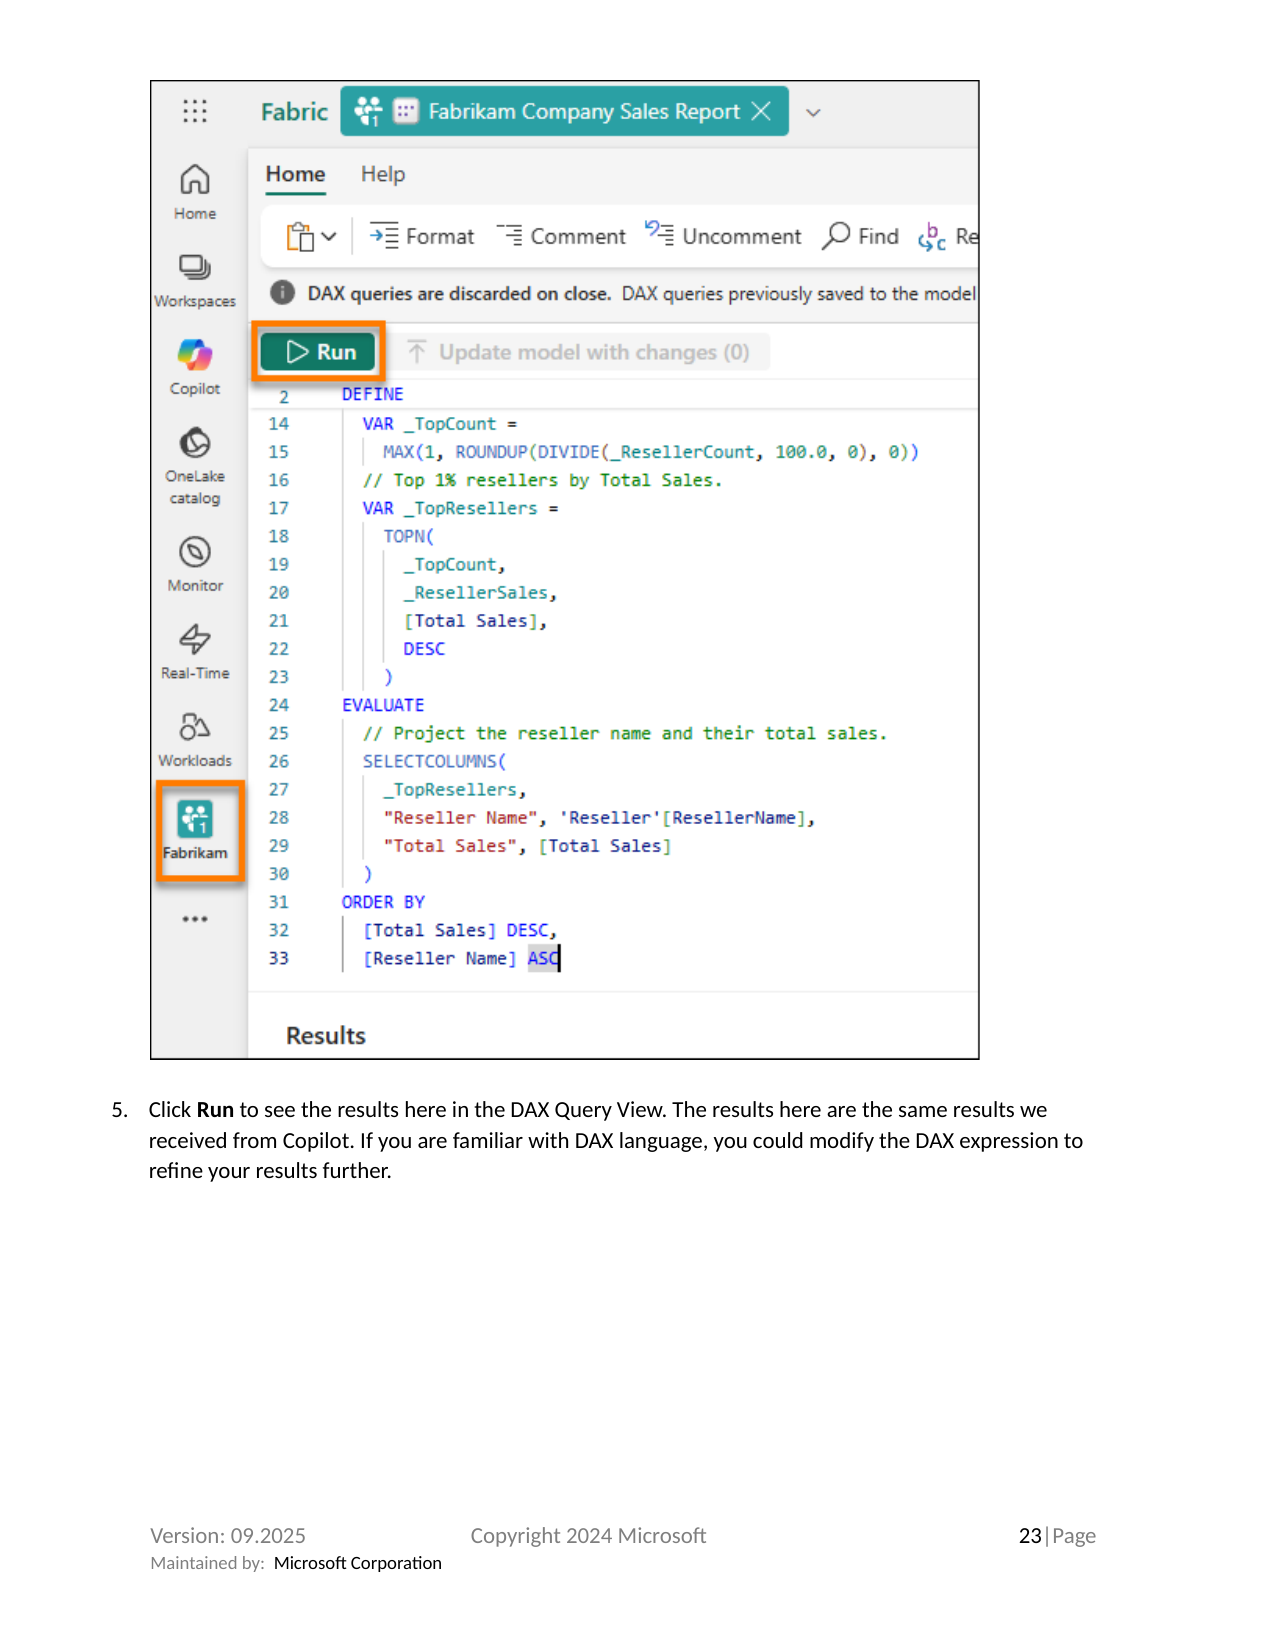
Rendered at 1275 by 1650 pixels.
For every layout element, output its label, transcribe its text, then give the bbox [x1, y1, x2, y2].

list Click Run to see the results here in the DAX Query View. The results here are the same results we received from Copilot. If you are familiar with DAX language, you could modify the DAX expression to refine your results further. [111, 1096, 1124, 1184]
picture [150, 80, 980, 1060]
